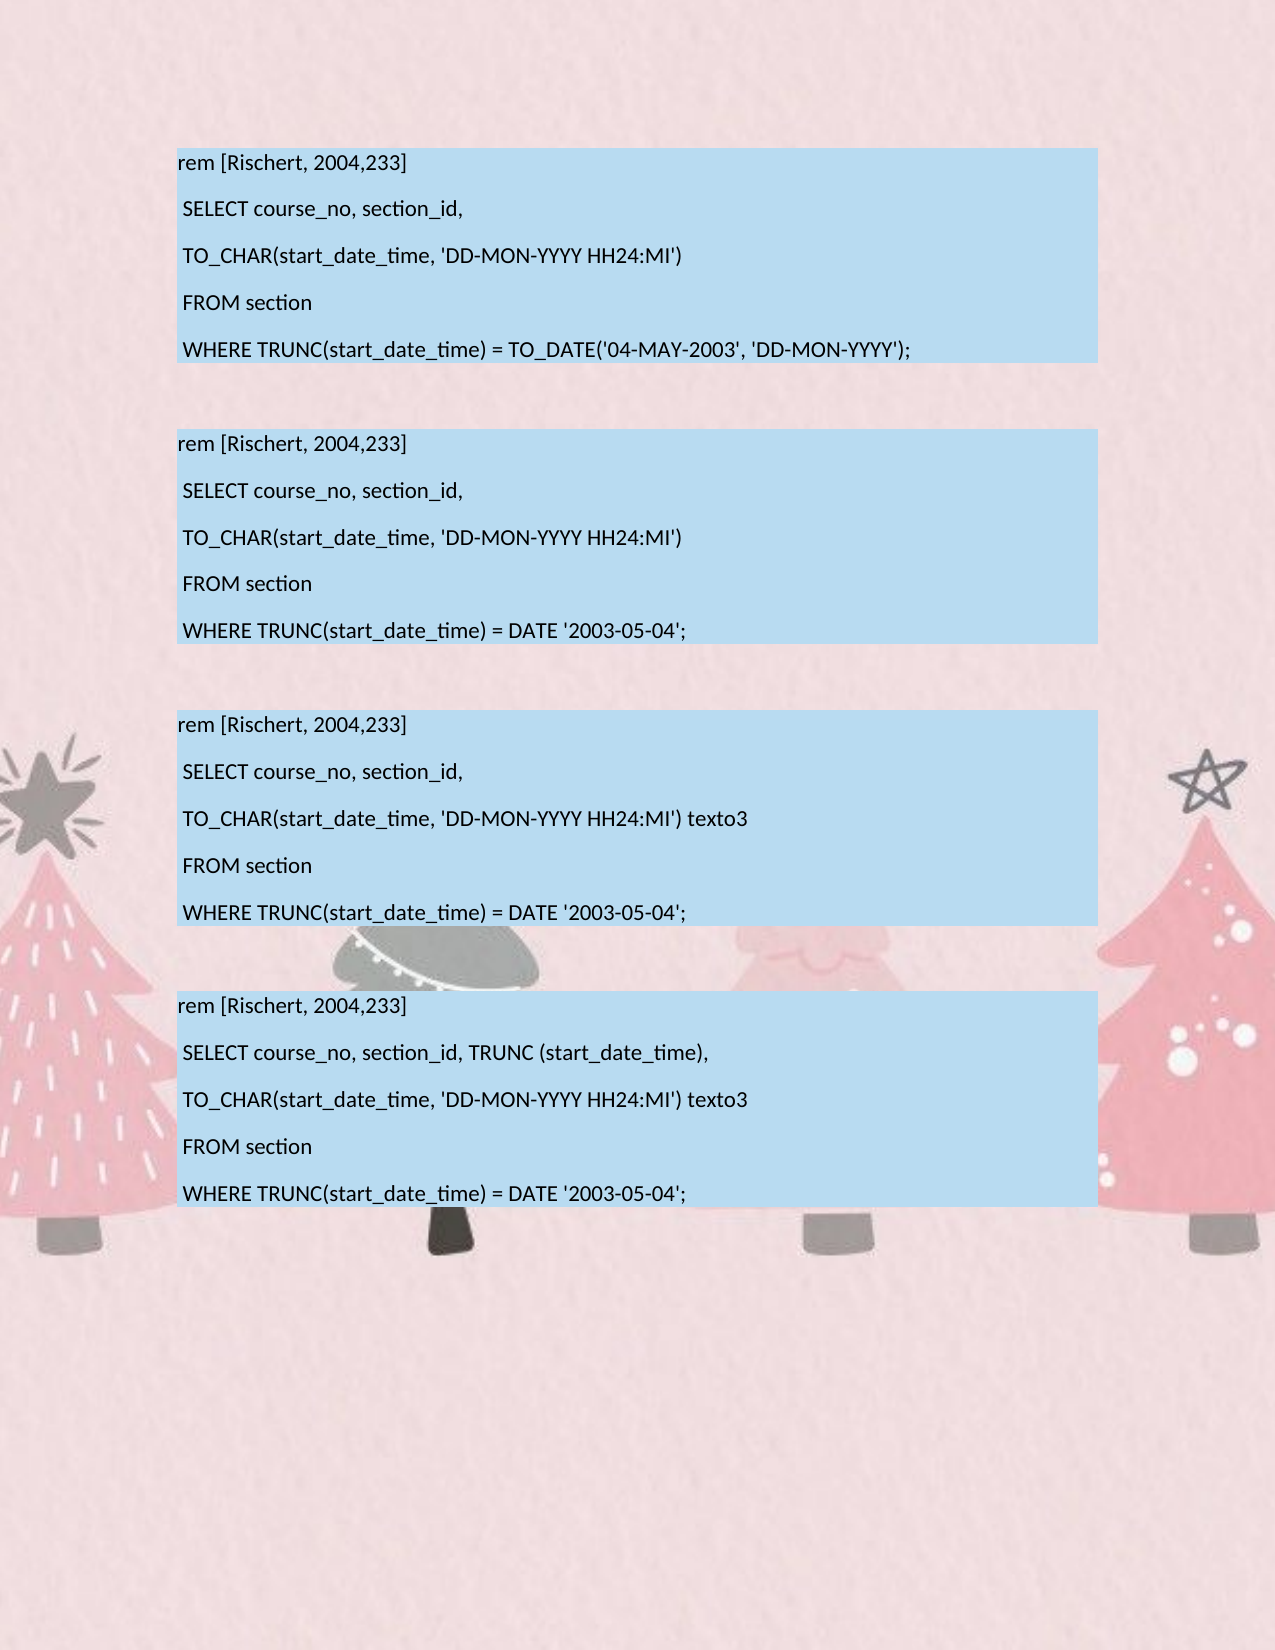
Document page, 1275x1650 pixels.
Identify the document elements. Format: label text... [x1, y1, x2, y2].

text FROM section [177, 569, 1098, 597]
text SELECT course_no, section_id, [177, 757, 1098, 785]
text TO_CHAR(start_date_time, 'DD-MON-YYYY HH24:MI') [177, 241, 1098, 269]
text TO_CHAR(start_date_time, 'DD-MON-YYYY HH24:MI') [177, 523, 1098, 551]
text WHERE TRUNC(start_date_time) = DATE '2003-05-04'; [177, 1179, 1098, 1207]
text WHERE TRUNC(start_date_time) = DATE '2003-05-04'; [177, 616, 1098, 644]
text rem [Rischert, 2004,233] [177, 148, 1098, 176]
text FROM section [177, 851, 1098, 879]
text SELECT course_no, section_id, TRUNC (start_date_time), [177, 1038, 1098, 1066]
text TO_CHAR(start_date_time, 'DD-MON-YYYY HH24:MI') texto3 [177, 804, 1098, 832]
text rem [Rischert, 2004,233] [177, 991, 1098, 1019]
text TO_CHAR(start_date_time, 'DD-MON-YYYY HH24:MI') texto3 [177, 1085, 1098, 1113]
picture [0, 0, 1275, 1650]
text SELECT course_no, section_id, [177, 194, 1098, 222]
text rem [Rischert, 2004,233] [177, 710, 1098, 738]
text SELECT course_no, section_id, [177, 476, 1098, 504]
text WHERE TRUNC(start_date_time) = TO_DATE('04-MAY-2003', 'DD-MON-YYYY'); [177, 335, 1098, 363]
text rem [Rischert, 2004,233] [177, 429, 1098, 457]
text FROM section [177, 288, 1098, 316]
text FROM section [177, 1132, 1098, 1160]
text WHERE TRUNC(start_date_time) = DATE '2003-05-04'; [177, 898, 1098, 926]
